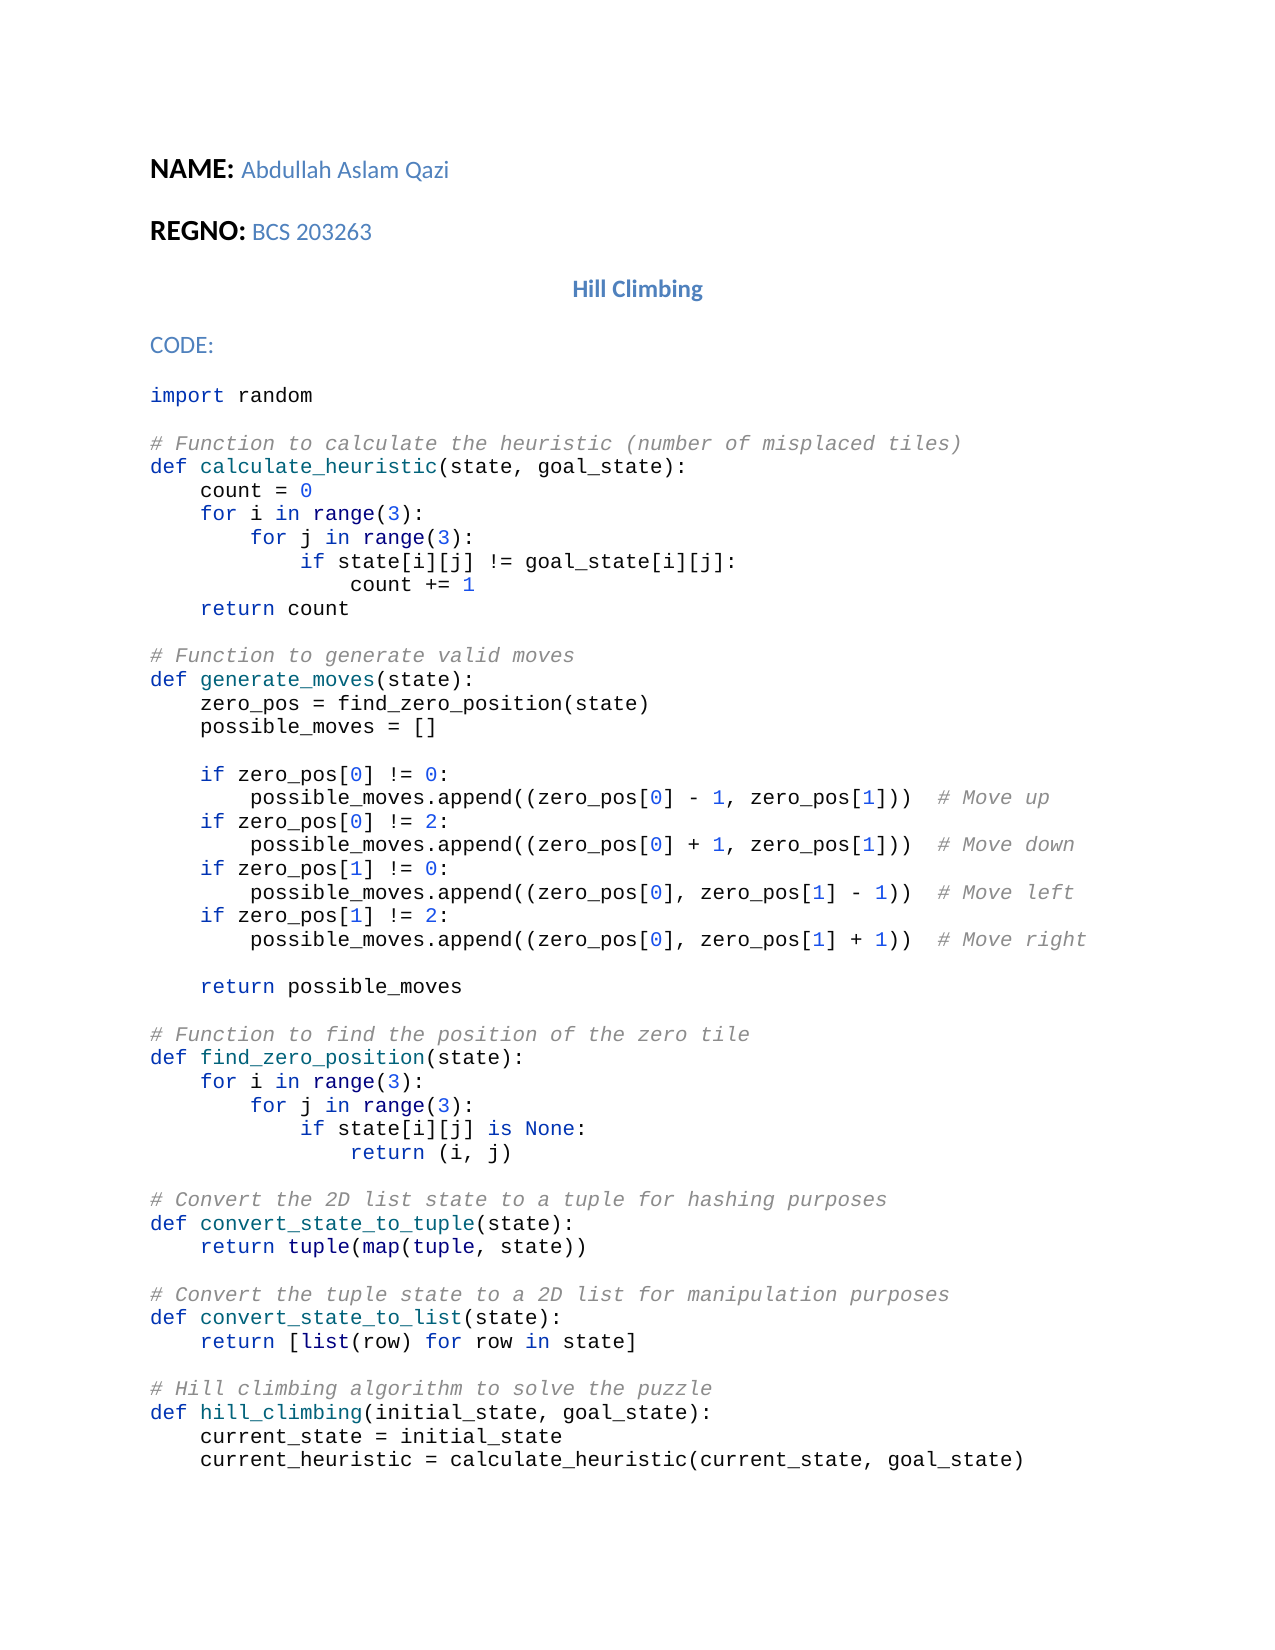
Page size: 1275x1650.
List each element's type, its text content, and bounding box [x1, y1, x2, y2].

text NAME: Abdullah Aslam Qazi [150, 150, 1125, 186]
text Hill Climbing [150, 273, 1125, 304]
text REGNO: BCS 203263 [150, 212, 1125, 247]
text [150, 385, 1125, 1497]
text CODE: [150, 329, 1125, 360]
